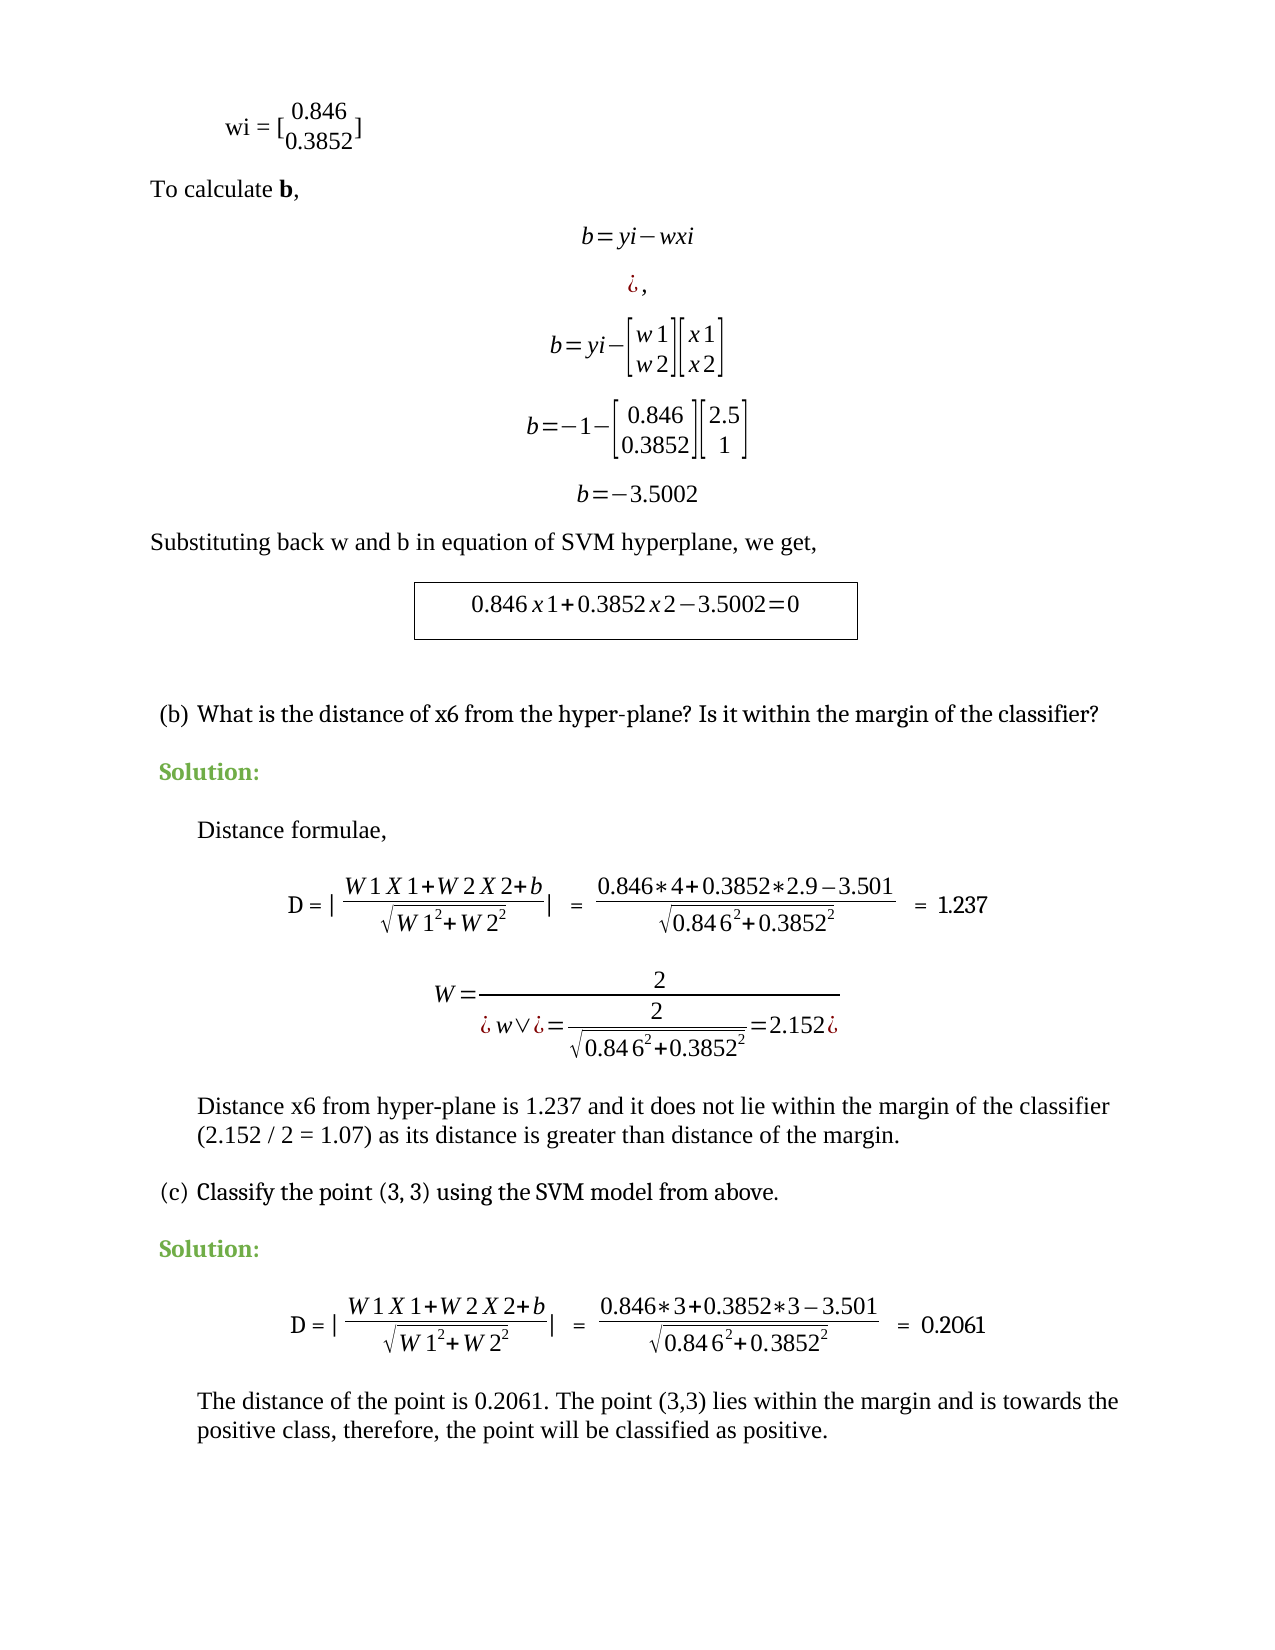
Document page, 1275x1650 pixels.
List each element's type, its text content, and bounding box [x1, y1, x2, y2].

list wi = [] [225, 98, 1125, 155]
text Solution: [159, 1235, 1125, 1264]
list The distance of the point is 0.2061. The point (3,3) lies within the margin and is towards the positive class, therefore, the point will be classified as positive. [197, 1386, 1125, 1444]
text D = | | = = 1.237 [150, 872, 1125, 937]
text Solution: [159, 757, 1125, 786]
text To calculate b, [150, 174, 1125, 203]
text D = | | = = 0.2061 [150, 1292, 1125, 1357]
list What is the distance of x6 from the hyper-plane? Is it within the margin of the classifier? [159, 699, 1125, 729]
list Distance x6 from hyper-plane is 1.237 and it does not lie within the margin of the classifier (2.152 / 2 = 1.07) as its distance is greater than distance of the margin. [197, 1091, 1125, 1149]
list Distance formulae, [197, 815, 1125, 844]
list Classify the point (3, 3) using the SVM model from above. [159, 1177, 1125, 1206]
text Substituting back w and b in equation of SVM hyperplane, we get, [150, 527, 1125, 556]
